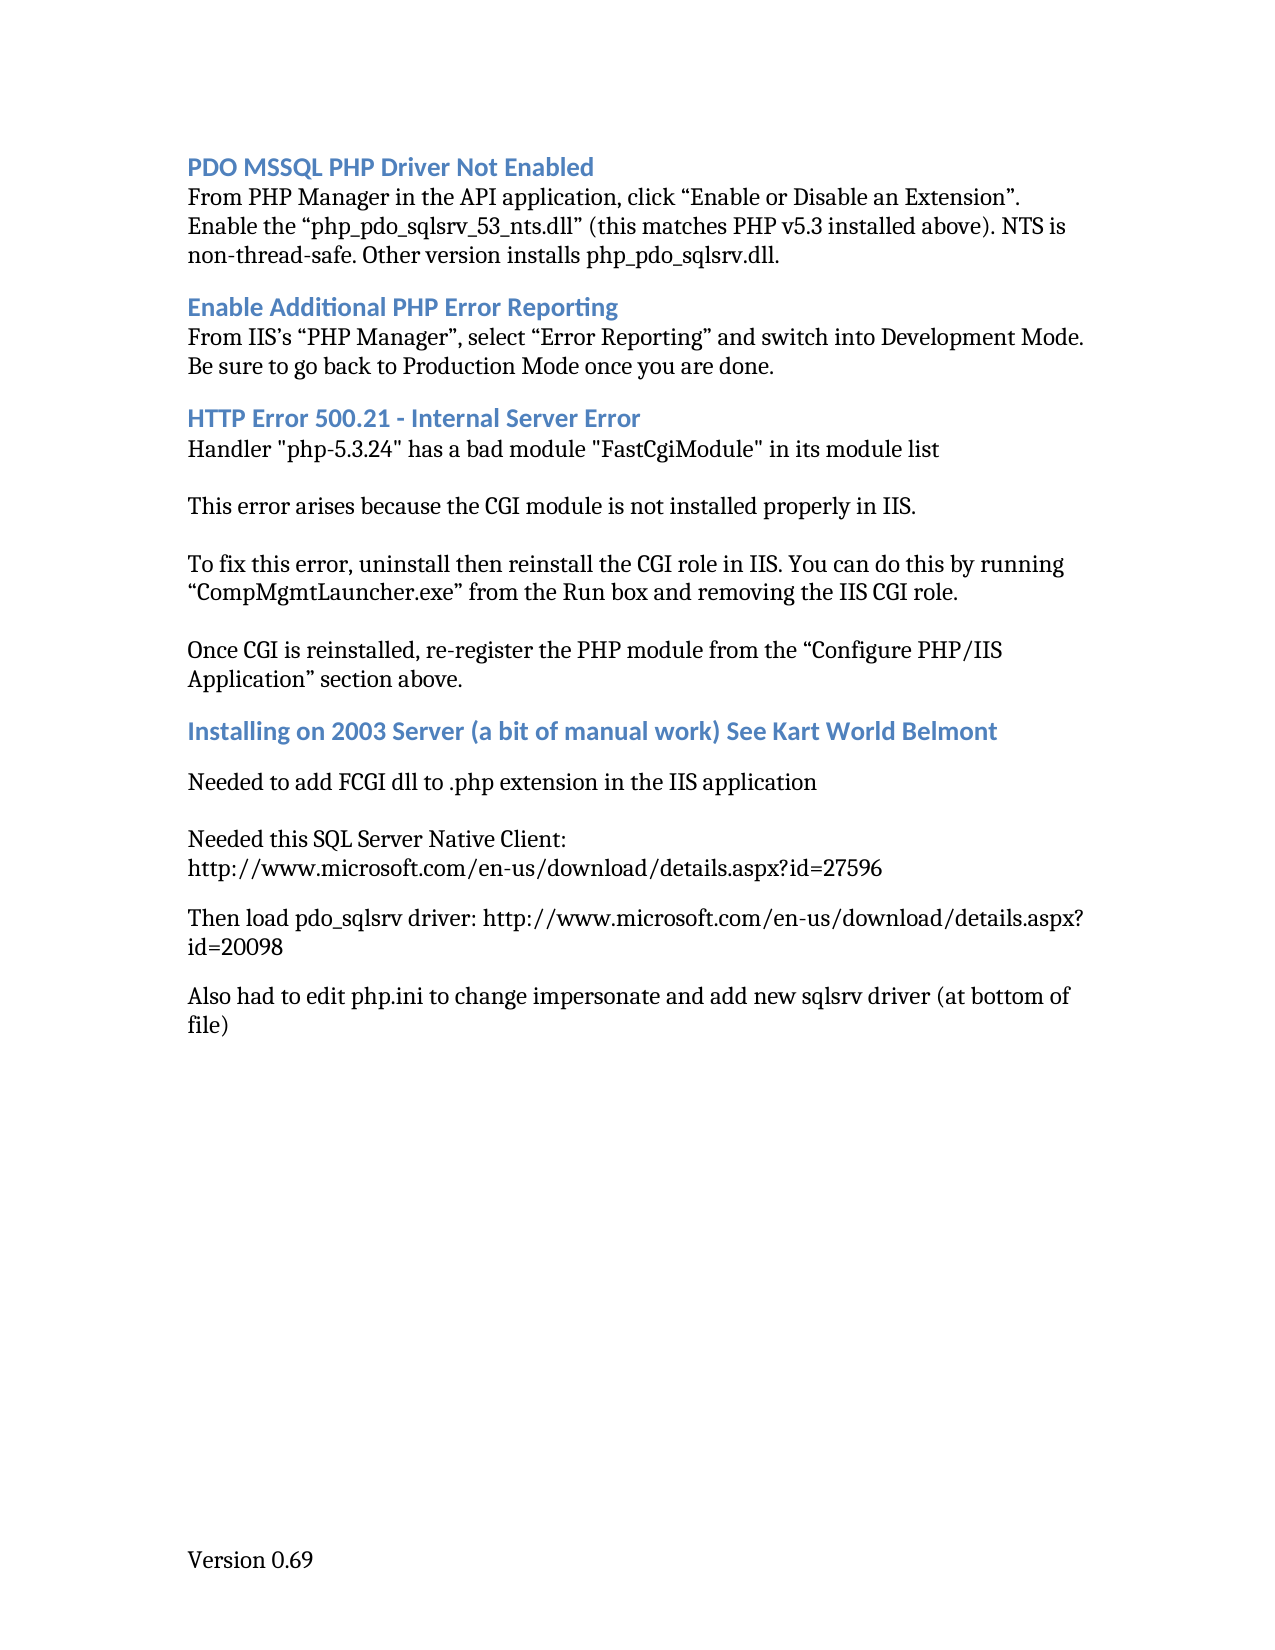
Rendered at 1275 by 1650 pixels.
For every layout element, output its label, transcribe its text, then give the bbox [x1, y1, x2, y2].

text http://www.microsoft.com/en-us/download/details.aspx?id=27596 [187, 854, 1087, 883]
subtitle PDO MSSQL PHP Driver Not Enabled [187, 150, 1087, 183]
subtitle Installing on 2003 Server (a bit of manual work) See Kart World Belmont [187, 714, 1087, 747]
text Handler "php-5.3.24" has a bad module "FastCgiModule" in its module list [187, 434, 1087, 463]
text Once CGI is reinstalled, re-register the PHP module from the “Configure PHP/IIS Application” section above. [187, 636, 1087, 693]
subtitle Enable Additional PHP Error Reporting [187, 290, 1087, 323]
text Needed this SQL Server Native Client: [187, 825, 1087, 854]
subtitle HTTP Error 500.21 - Internal Server Error [187, 401, 1087, 434]
subtitle Needed to add FCGI dll to .php extension in the IIS application [187, 768, 1087, 797]
text To fix this error, uninstall then reinstall the CGI role in IIS. You can do this by running “CompMgmtLauncher.exe” from the Run box and removing the IIS CGI role. [187, 549, 1087, 607]
text This error arises because the CGI module is not installed properly in IIS. [187, 492, 1087, 521]
text From PHP Manager in the API application, click “Enable or Disable an Extension”. Enable the “php_pdo_sqlsrv_53_nts.dll” (this matches PHP v5.3 installed above). NTS is non-thread-safe. Other version installs php_pdo_sqlsrv.dll. [187, 183, 1087, 269]
text From IIS’s “PHP Manager”, select “Error Reporting” and switch into Development Mode. Be sure to go back to Production Mode once you are done. [187, 323, 1087, 381]
subtitle Then load pdo_sqlsrv driver: http://www.microsoft.com/en-us/download/details.aspx?id=20098 [187, 904, 1087, 961]
subtitle Also had to edit php.ini to change impersonate and add new sqlsrv driver (at bottom of file) [187, 982, 1087, 1039]
